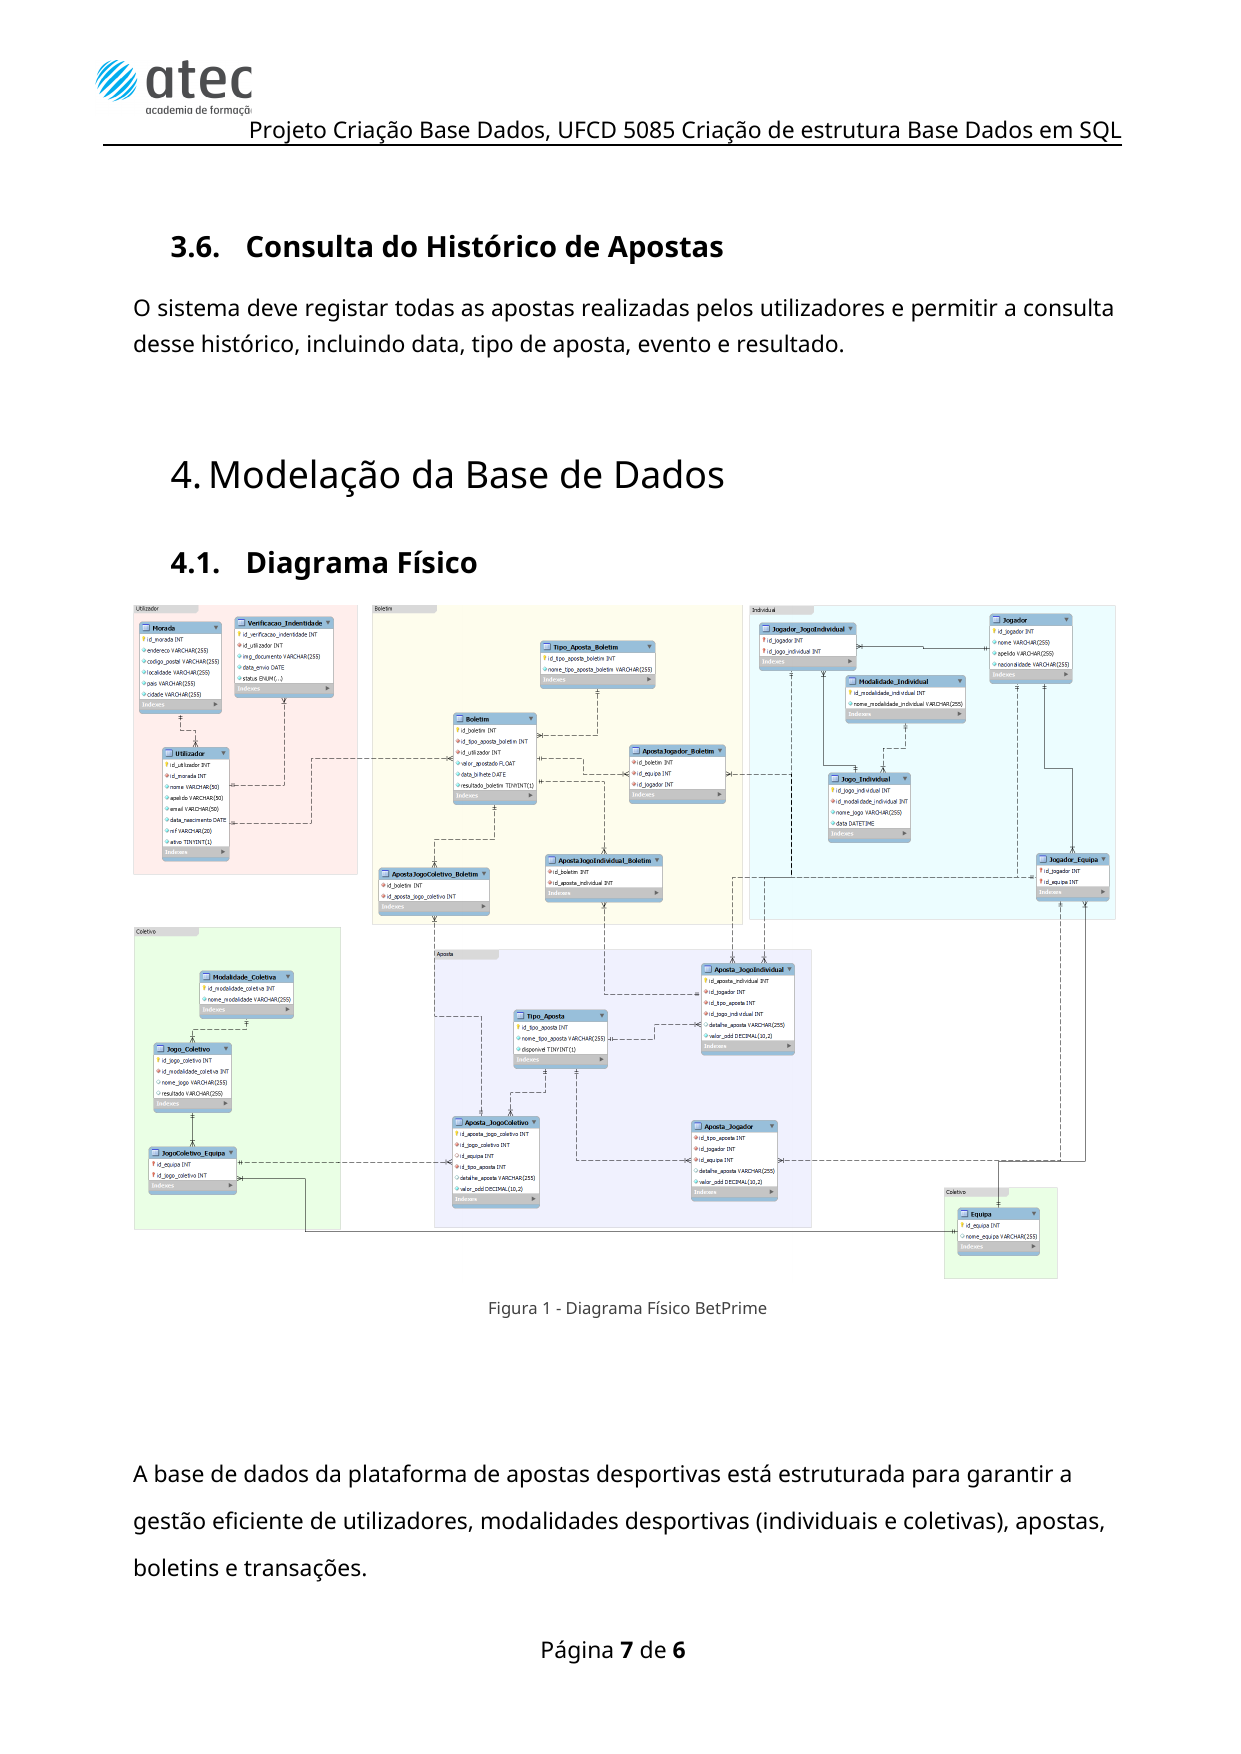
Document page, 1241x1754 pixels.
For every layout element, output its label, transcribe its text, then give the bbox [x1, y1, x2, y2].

subtitle Modelação da Base de Dados [170, 449, 1122, 500]
text O sistema deve registar todas as apostas realizadas pelos utilizadores e permitir a consulta desse histórico, incluindo data, tipo de aposta, evento e resultado. [133, 292, 1115, 359]
picture [95, 60, 252, 116]
subtitle Consulta do Histórico de Apostas [170, 226, 1122, 266]
text A base de dados da plataforma de apostas desportivas está estruturada para garantir a gestão eficiente de utilizadores, modalidades desportivas (individuais e coletivas), apostas, boletins e transações. [133, 1458, 1122, 1583]
picture [103, 66, 112, 75]
subtitle Diagrama Físico [170, 542, 1122, 582]
picture [132, 605, 1121, 1283]
